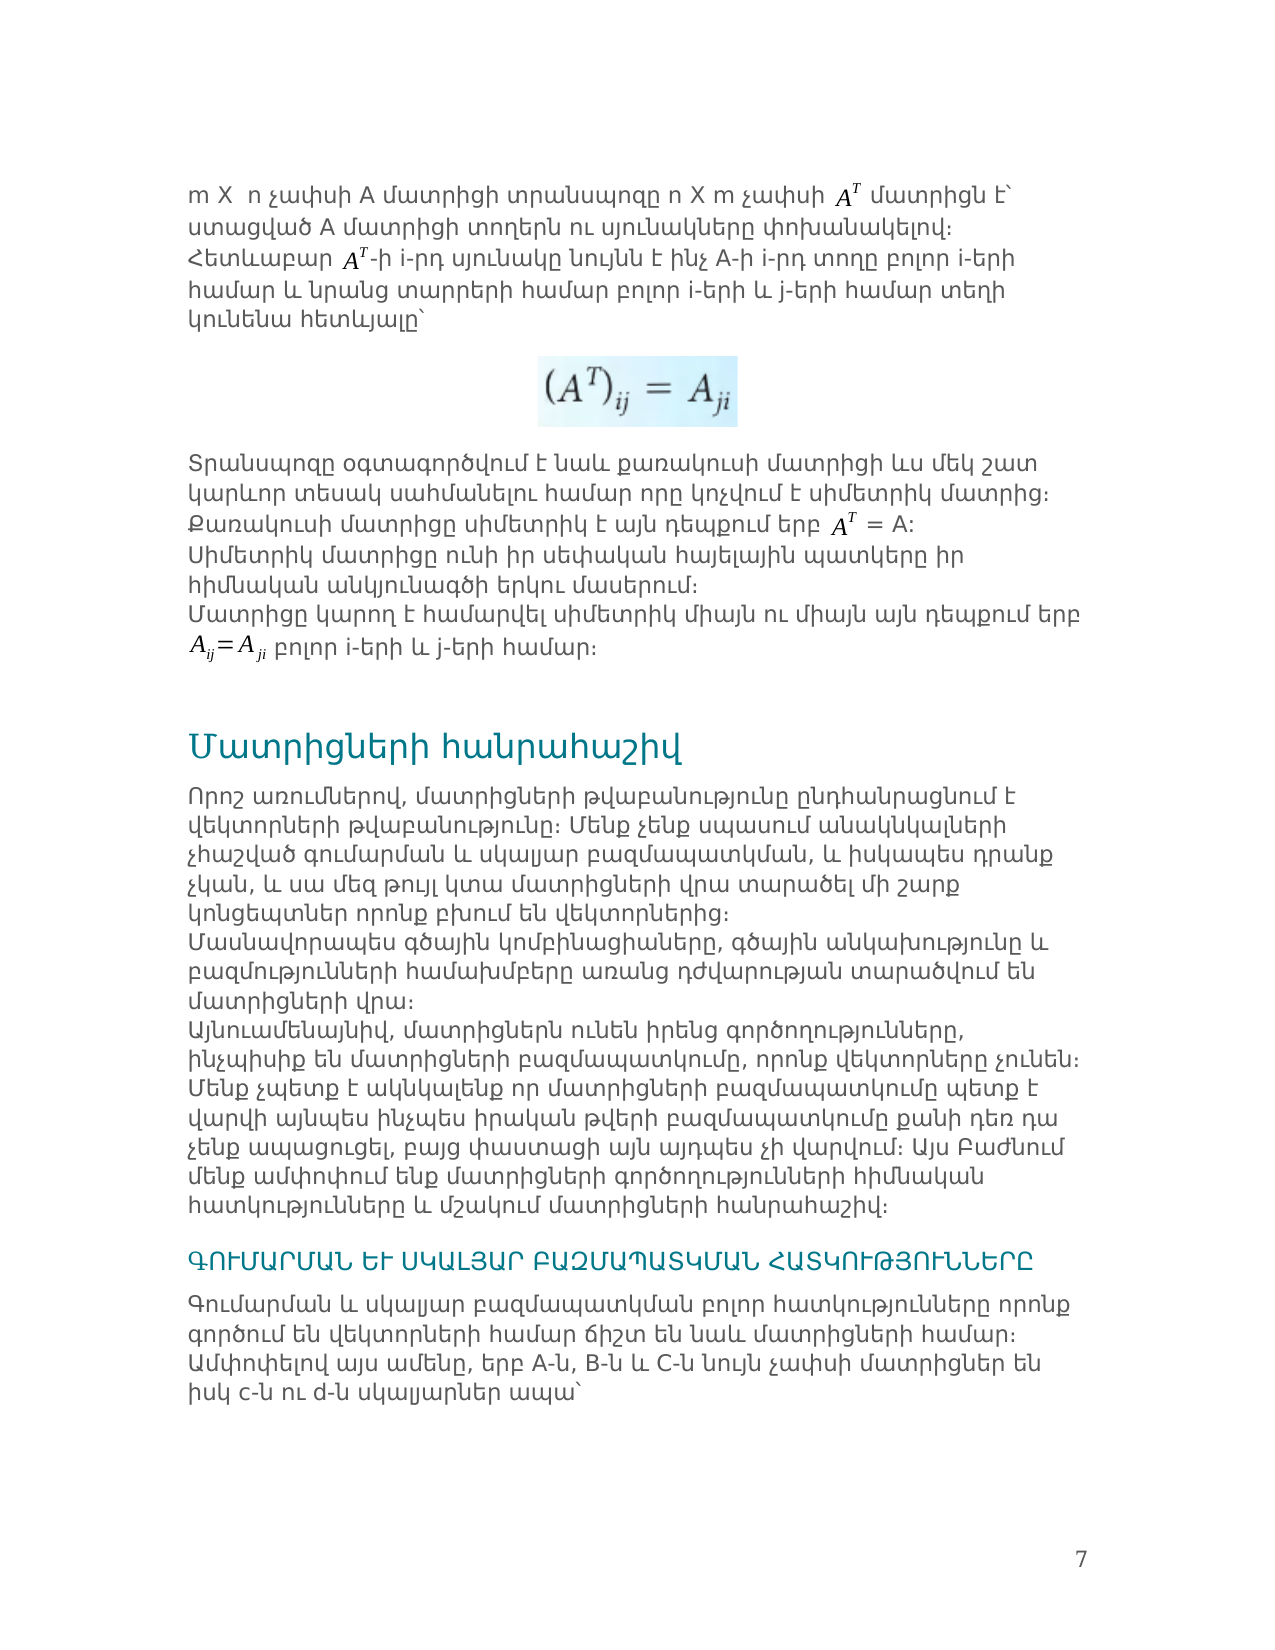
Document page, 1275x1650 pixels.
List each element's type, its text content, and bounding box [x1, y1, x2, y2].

text Տրանսպոզը օգտագործվում է նաև քառակուսի մատրիցի ևս մեկ շատ կարևոր տեսակ սահմանելու համար որը կոչվում է սիմետրիկ մատրից։ Քառակուսի մատրիցը սիմետրիկ է այն դեպքում երբ = A: Սիմետրիկ մատրիցը ունի իր սեփական հայելային պատկերը իր հիմնական անկյունագծի երկու մասերում։ Մատրիցը կարող է համարվել սիմետրիկ միայն ու միայն այն դեպքում երբ բոլոր i-երի և j-երի համար։ [187, 450, 1087, 662]
text Գումարման և սկալյար բազմապատկման բոլոր հատկությունները որոնք գործում են վեկտորների համար ճիշտ են նաև մատրիցների համար։ Ամփոփելով այս ամենը, երբ A-ն, B-ն և C-ն նույն չափսի մատրիցներ են իսկ c-ն ու d-ն սկալյարներ ապա՝ [187, 1292, 1087, 1406]
text m X n չափսի A մատրիցի տրանսպոզը n X m չափսի մատրիցն է՝ ստացված A մատրիցի տողերն ու սյունակները փոխանակելով։ Հետևաբար -ի i-րդ սյունակը նույնն է ինչ A-ի i-րդ տողը բոլոր i-երի համար և նրանց տարրերի համար բոլոր i-երի և j-երի համար տեղի կունենա հետևյալը՝ [187, 180, 1087, 333]
subtitle Գումարման և սկալյար բազմապատկման հատկությունները [187, 1247, 1087, 1276]
text Որոշ առումներով, մատրիցների թվաբանությունը ընդհանրացնում է վեկտորների թվաբանությունը։ Մենք չենք սպասում անակնկալների չհաշված գումարման և սկալյար բազմապատկման, և իսկապես դրանք չկան, և սա մեզ թույլ կտա մատրիցների վրա տարածել մի շարք կոնցեպտներ որոնք բխում են վեկտորներից։ Մասնավորապես գծային կոմբինացիաները, գծային անկախությունը և բազմությունների համախմբերը առանց դժվարության տարածվում են մատրիցների վրա։ Այնուամենայնիվ, մատրիցներն ունեն իրենց գործողությունները, ինչպիսիք են մատրիցների բազմապատկումը, որոնք վեկտորները չունեն։ Մենք չպետք է ակնկալենք որ մատրիցների բազմապատկումը պետք է վարվի այնպես ինչպես իրական թվերի բազմապատկումը քանի դեռ դա չենք ապացուցել, բայց փաստացի այն այդպես չի վարվում։ Այս Բաժնում մենք ամփոփում ենք մատրիցների գործողությունների հիմնական հատկությունները և մշակում մատրիցների հանրահաշիվ։ [187, 783, 1087, 1219]
subtitle Մատրիցների հանրահաշիվ [187, 727, 1087, 767]
picture [537, 356, 738, 427]
